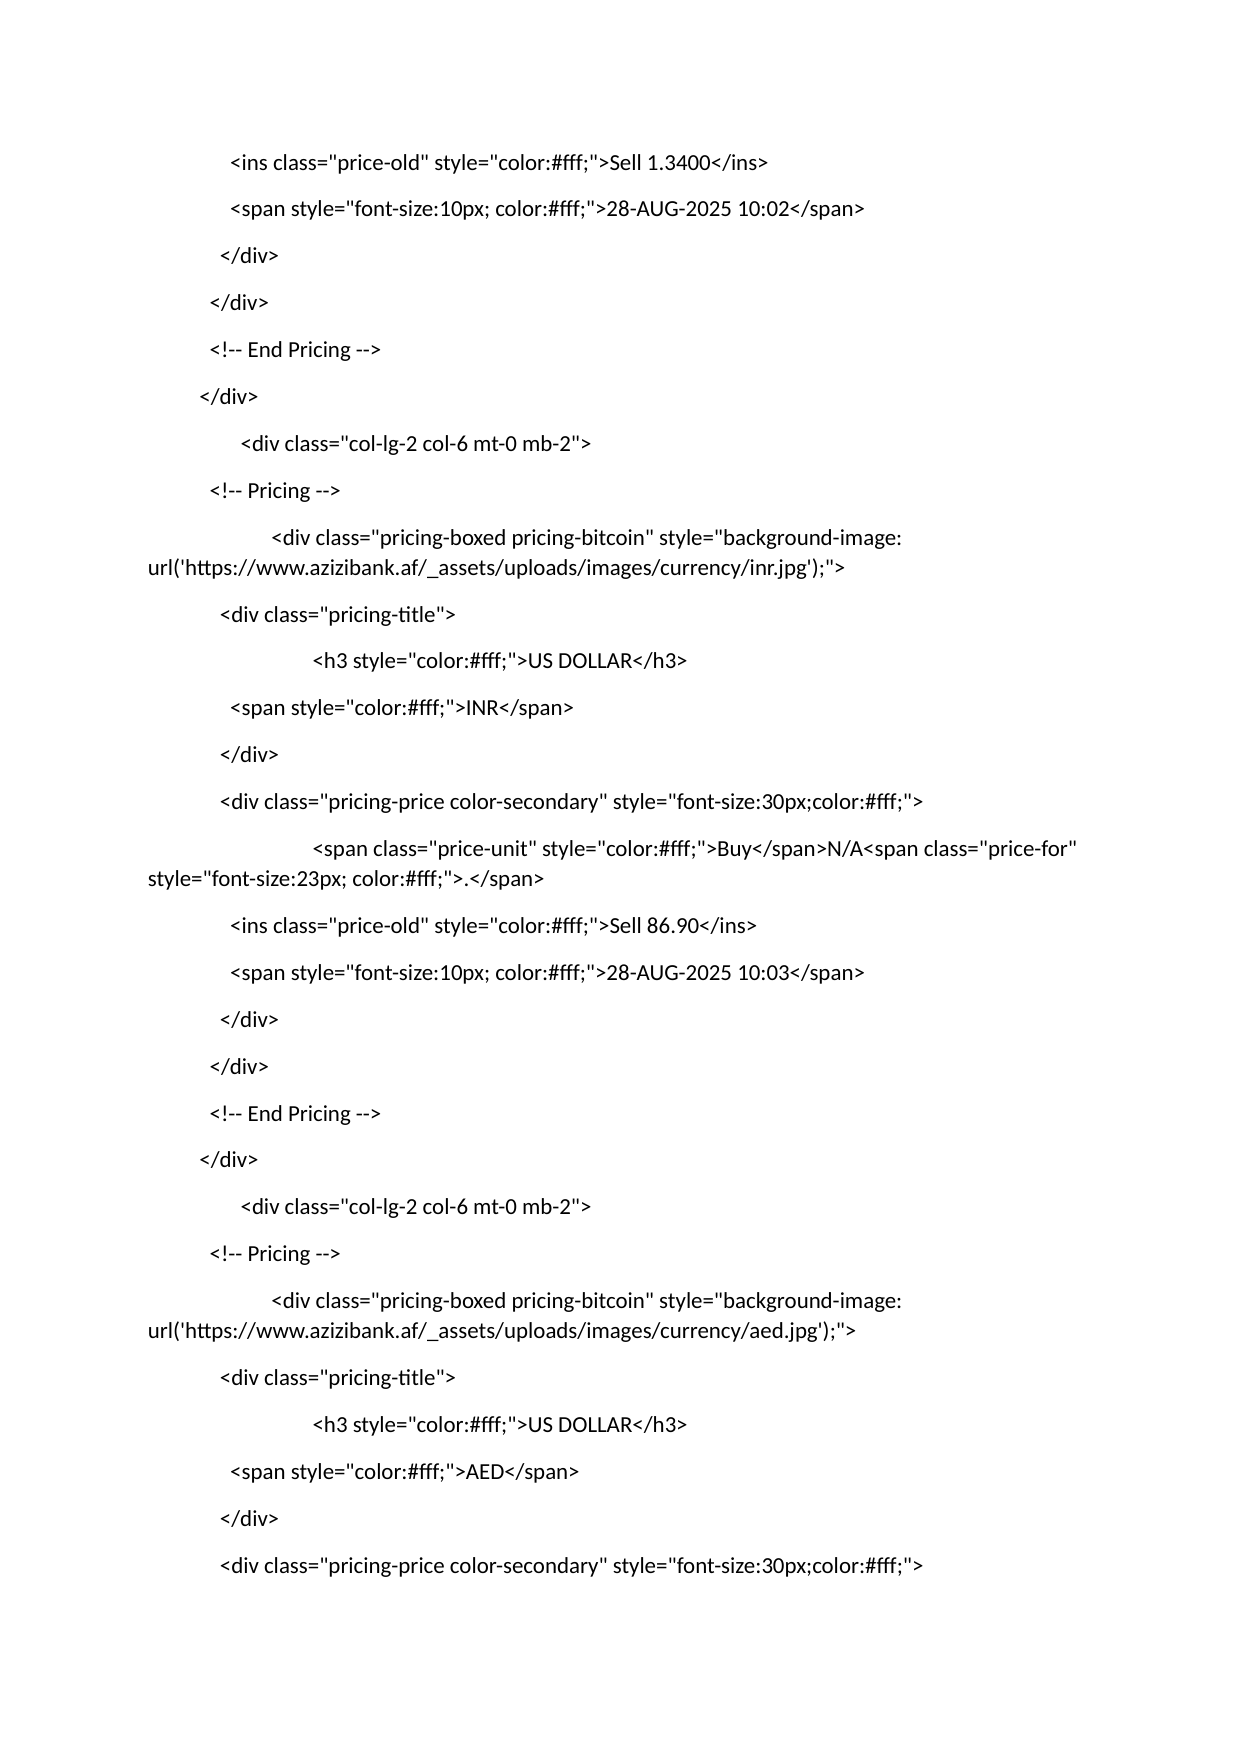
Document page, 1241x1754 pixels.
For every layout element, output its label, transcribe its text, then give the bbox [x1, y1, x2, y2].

text </div> [148, 382, 1093, 410]
text <span style="color:#fff;">INR</span> [148, 693, 1093, 721]
text <span style="color:#fff;">AED</span> [148, 1457, 1093, 1485]
text <div class="pricing-boxed pricing-bitcoin" style="background-image: url('https://www.azizibank.af/_assets/uploads/images/currency/aed.jpg');"> [148, 1286, 1093, 1344]
text </div> [148, 288, 1093, 316]
text <div class="col-lg-2 col-6 mt-0 mb-2"> [148, 1192, 1093, 1220]
text <div class="pricing-price color-secondary" style="font-size:30px;color:#fff;"> [148, 787, 1093, 815]
text </div> [148, 1504, 1093, 1532]
text </div> [148, 1146, 1093, 1173]
text <!-- Pricing --> [148, 1239, 1093, 1267]
text <span class="price-unit" style="color:#fff;">Buy</span>N/A<span class="price-for" style="font-size:23px; color:#fff;">.</span> [148, 834, 1093, 892]
text <!-- End Pricing --> [148, 335, 1093, 363]
text </div> [148, 1005, 1093, 1033]
text <!-- Pricing --> [148, 476, 1093, 504]
text <div class="pricing-boxed pricing-bitcoin" style="background-image: url('https://www.azizibank.af/_assets/uploads/images/currency/inr.jpg');"> [148, 523, 1093, 581]
text </div> [148, 740, 1093, 768]
text <div class="col-lg-2 col-6 mt-0 mb-2"> [148, 429, 1093, 457]
text <span style="font-size:10px; color:#fff;">28-AUG-2025 10:03</span> [148, 958, 1093, 986]
text <ins class="price-old" style="color:#fff;">Sell 1.3400</ins> [148, 148, 1093, 176]
text <div class="pricing-price color-secondary" style="font-size:30px;color:#fff;"> [148, 1551, 1093, 1579]
text <h3 style="color:#fff;">US DOLLAR</h3> [148, 647, 1093, 674]
text <!-- End Pricing --> [148, 1099, 1093, 1127]
text </div> [148, 1052, 1093, 1080]
text <h3 style="color:#fff;">US DOLLAR</h3> [148, 1410, 1093, 1438]
text <ins class="price-old" style="color:#fff;">Sell 86.90</ins> [148, 911, 1093, 939]
text <span style="font-size:10px; color:#fff;">28-AUG-2025 10:02</span> [148, 194, 1093, 222]
text <div class="pricing-title"> [148, 600, 1093, 628]
text <div class="pricing-title"> [148, 1363, 1093, 1391]
text </div> [148, 241, 1093, 269]
